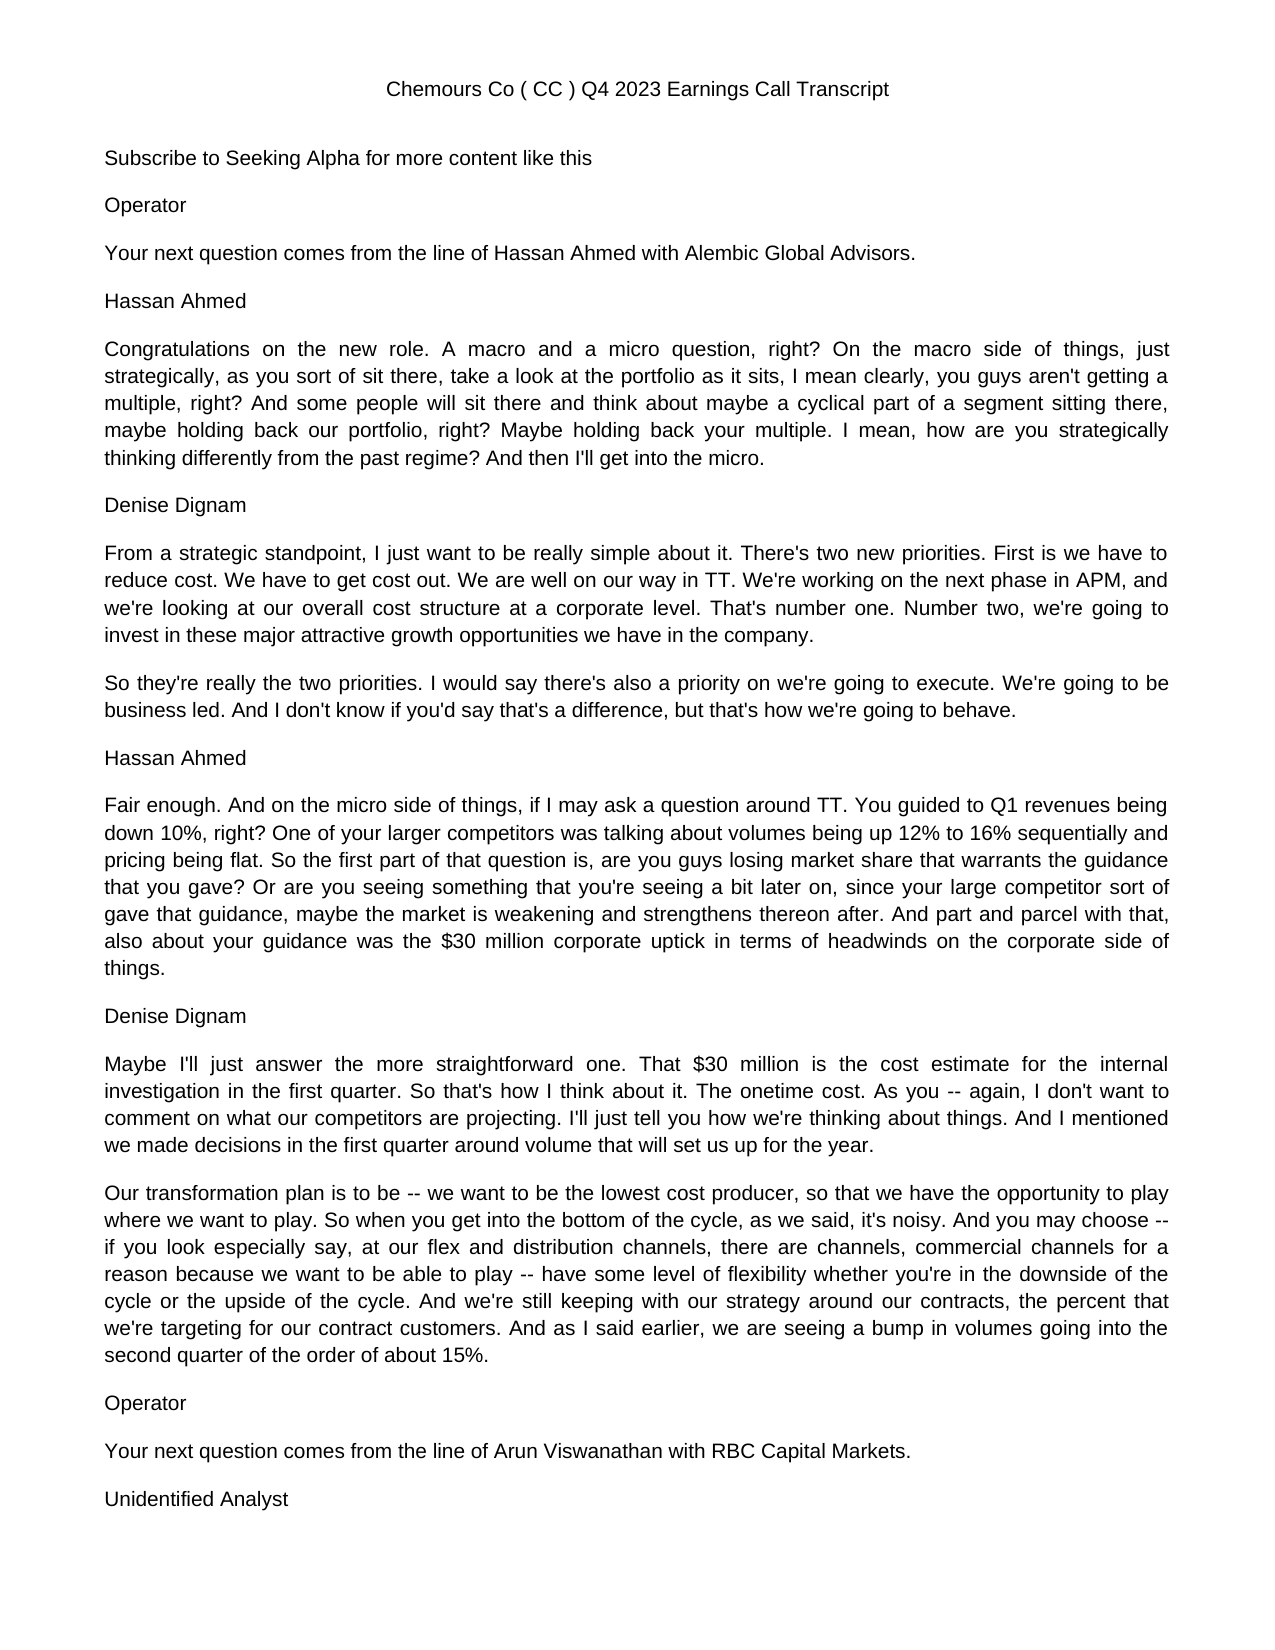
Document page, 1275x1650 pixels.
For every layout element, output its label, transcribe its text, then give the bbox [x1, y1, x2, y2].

text Your next question comes from the line of Hassan Ahmed with Alembic Global Advisors. [104, 238, 1171, 265]
text So they're really the two priorities. I would say there's also a priority on we're going to execute. We're going to be business led. And I don't know if you'd say that's a difference, but that's how we're going to behave. [104, 667, 1171, 721]
text Congratulations on the new role. A macro and a micro question, right? On the macro side of things, just strategically, as you sort of sit there, take a look at the portfolio as it sits, I mean clearly, you guys aren't getting a multiple, right? And some people will sit there and think about maybe a cyclical part of a segment sitting there, maybe holding back our portfolio, right? Maybe holding back your multiple. I mean, how are you strategically thinking differently from the past regime? And then I'll get into the micro. [104, 334, 1171, 469]
text Operator [104, 1388, 1171, 1415]
text Hassan Ahmed [104, 742, 1171, 769]
text Hassan Ahmed [104, 286, 1171, 313]
text Denise Dignam [104, 1001, 1171, 1028]
text Fair enough. And on the micro side of things, if I may ask a question around TT. You guided to Q1 revenues being down 10%, right? One of your larger competitors was talking about volumes being up 12% to 16% sequentially and pricing being flat. So the first part of that question is, are you guys losing market share that warrants the guidance that you gave? Or are you seeing something that you're seeing a bit later on, since your large competitor sort of gave that guidance, maybe the market is weakening and strengthens thereon after. And part and parcel with that, also about your guidance was the $30 million corporate uptick in terms of headwinds on the corporate side of things. [104, 790, 1171, 980]
text Our transformation plan is to be -- we want to be the lowest cost producer, so that we have the opportunity to play where we want to play. So when you get into the bottom of the cycle, as we said, it's noisy. And you may choose -- if you look especially say, at our flex and distribution channels, there are channels, commercial channels for a reason because we want to be able to play -- have some level of flexibility whether you're in the downside of the cycle or the upside of the cycle. And we're still keeping with our strategy around our contracts, the percent that we're targeting for our contract customers. And as I said earlier, we are seeing a bump in volumes going into the second quarter of the order of about 15%. [104, 1178, 1171, 1367]
text Subscribe to Seeking Alpha for more content like this [104, 142, 1171, 169]
text Maybe I'll just answer the more straightforward one. That $30 million is the cost estimate for the internal investigation in the first quarter. So that's how I think about it. The onetime cost. As you -- again, I don't want to comment on what our competitors are projecting. I'll just tell you how we're thinking about things. And I mentioned we made decisions in the first quarter around volume that will set us up for the year. [104, 1048, 1171, 1157]
text Unidentified Analyst [104, 1484, 1171, 1511]
text Denise Dignam [104, 490, 1171, 517]
text From a strategic standpoint, I just want to be really simple about it. There's two new priorities. First is we have to reduce cost. We have to get cost out. We are well on our way in TT. We're working on the next phase in APM, and we're looking at our overall cost structure at a corporate level. That's number one. Number two, we're going to invest in these major attractive growth opportunities we have in the company. [104, 538, 1171, 646]
text Operator [104, 190, 1171, 217]
text Your next question comes from the line of Arun Viswanathan with RBC Capital Markets. [104, 1436, 1171, 1463]
